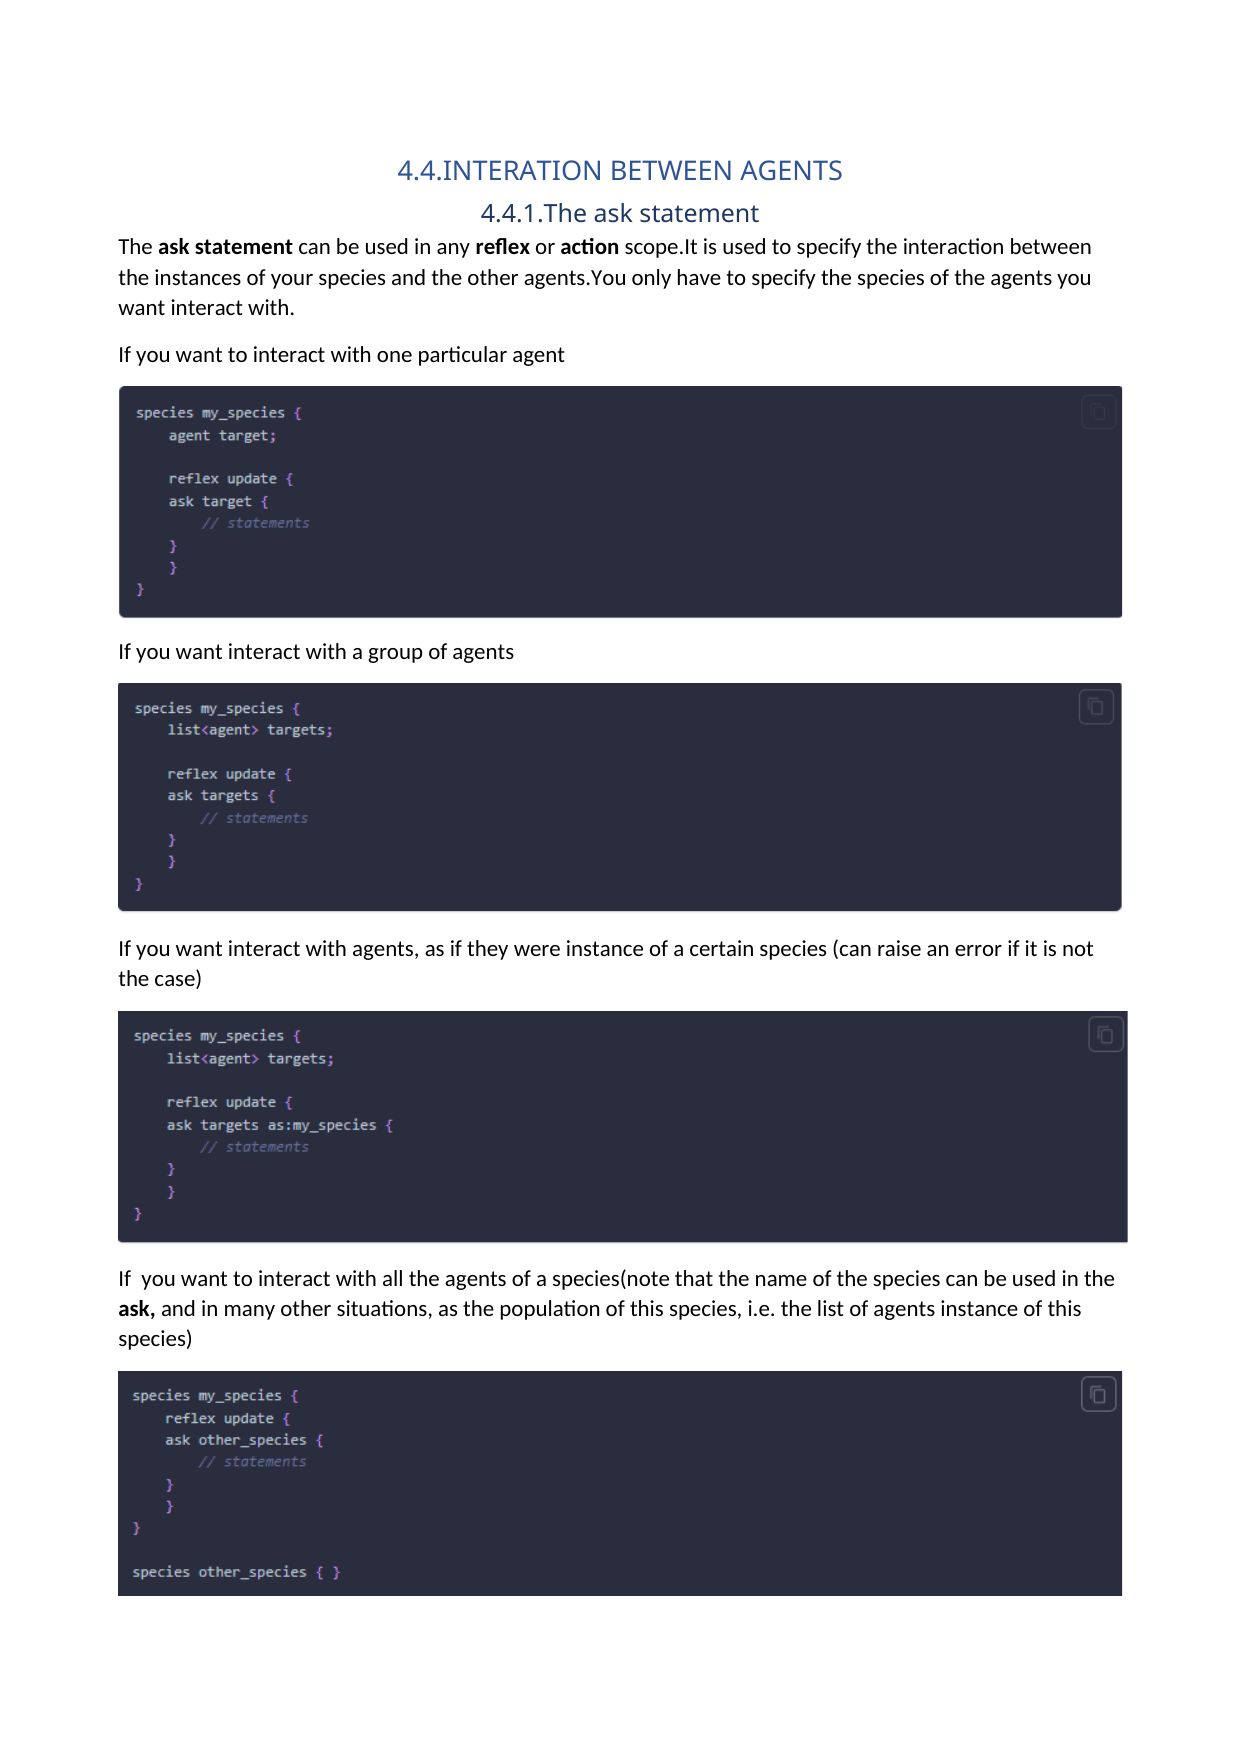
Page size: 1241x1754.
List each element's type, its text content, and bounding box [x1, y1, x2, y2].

subtitle 4.4.INTERATION BETWEEN AGENTS [118, 152, 1122, 189]
picture [118, 1011, 1128, 1245]
text The ask statement can be used in any reflex or action scope.It is used to specify the interaction between the instances of your species and the other agents.You only have to specify the species of the agents you want interact with. [118, 232, 1122, 321]
text If you want to interact with all the agents of a species(note that the name of the species can be used in the ask, and in many other situations, as the population of this species, i.e. the list of agents instance of this species) [118, 1264, 1122, 1352]
text If you want interact with agents, as if they were instance of a certain species (can raise an error if it is not the case) [118, 934, 1122, 992]
picture [118, 386, 1123, 619]
picture [118, 1371, 1123, 1596]
text If you want to interact with one particular agent [118, 340, 1122, 368]
picture [118, 683, 1123, 915]
subtitle 4.4.1.The ask statement [118, 196, 1122, 230]
text If you want interact with a group of agents [118, 637, 1122, 665]
